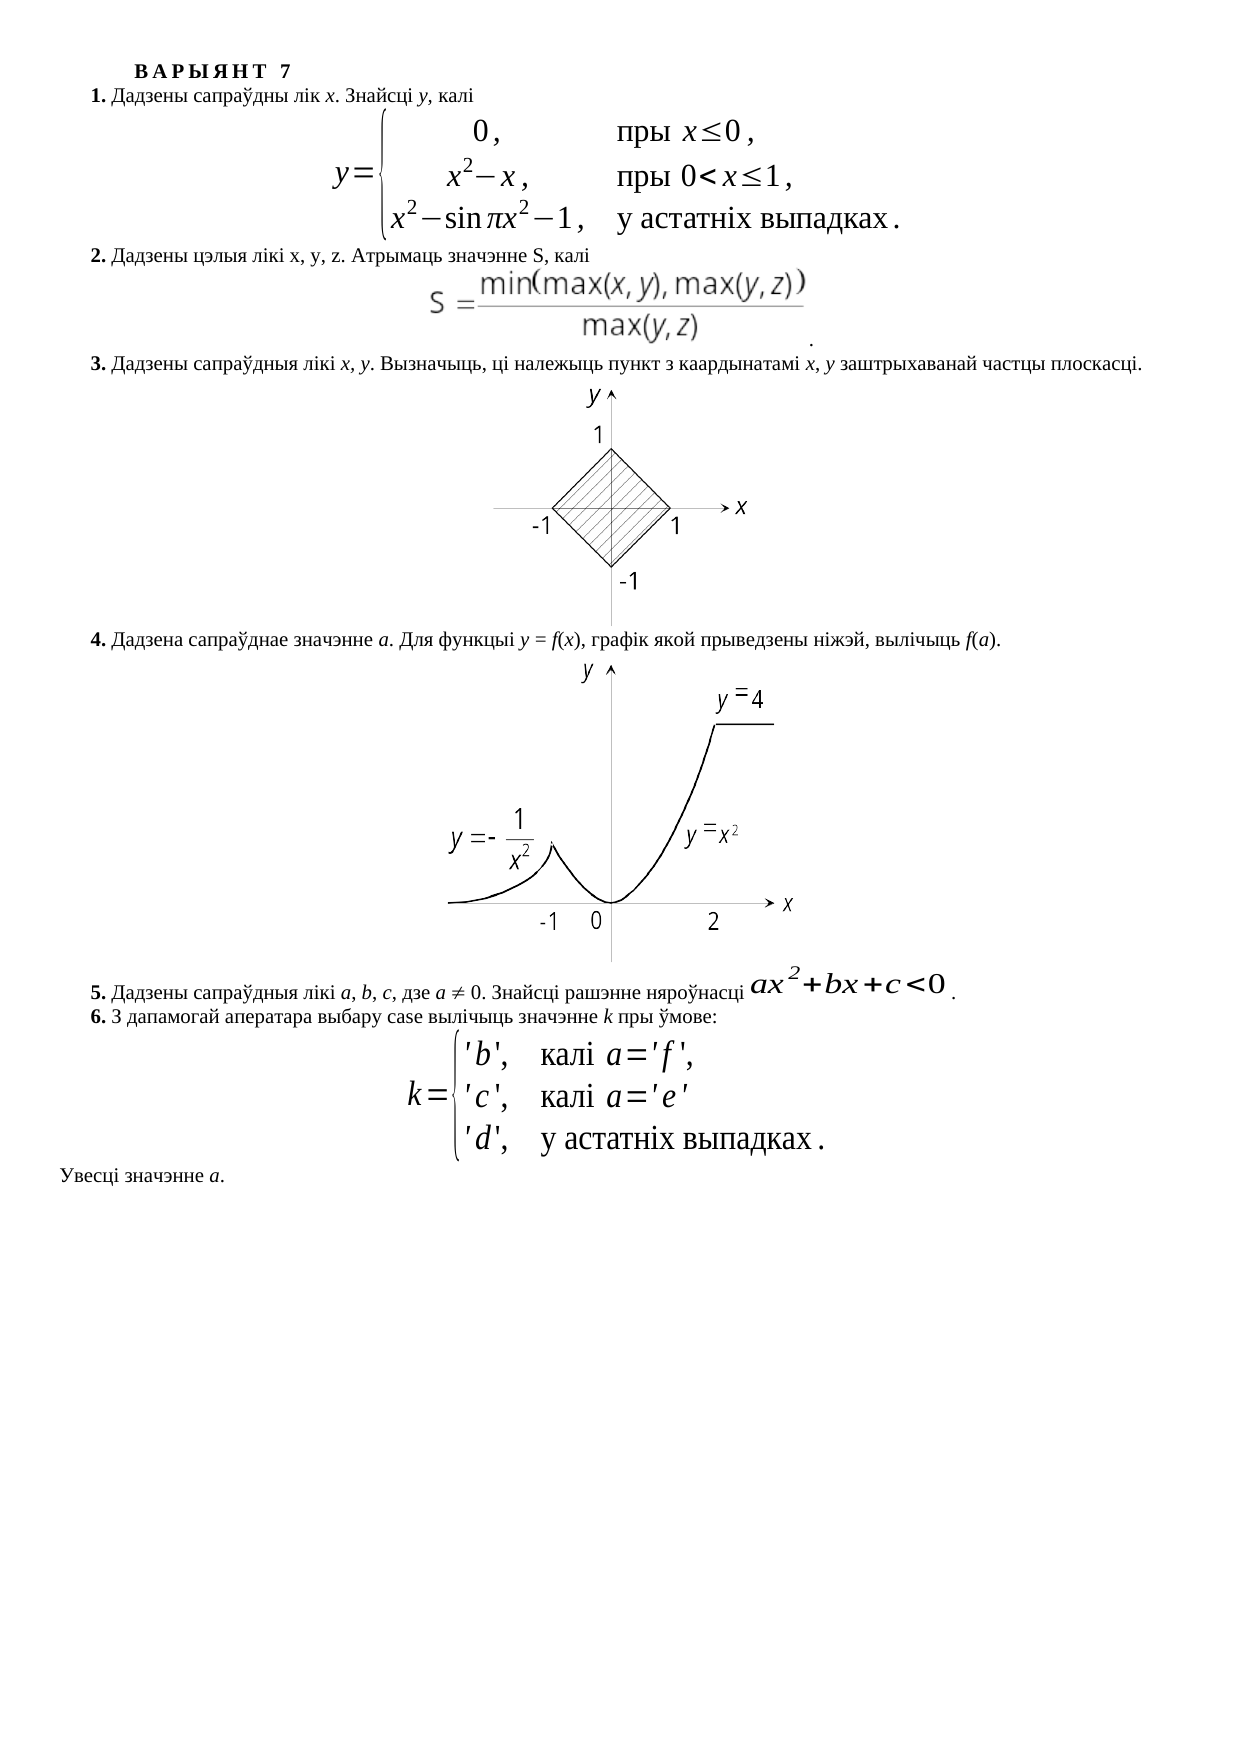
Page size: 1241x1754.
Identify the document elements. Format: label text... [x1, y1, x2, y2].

text 1. Дадзены сапраўдны лiк х. Знайсці у, калі [59, 83, 1181, 107]
text 3. Дадзены сапраўдныя лiкi х, у. Вызначыць, цi належыць пункт з каардынатамi х, у заштрыхаванай частцы плоскасцi. [59, 351, 1181, 375]
text варыянт 7 [59, 59, 1181, 83]
text Увесці значэнне а. [59, 1163, 1181, 1187]
text 2. Дадзены цэлыя лiкi x, y, z. Атрымаць значэнне S, калі [59, 243, 1181, 267]
text 5. Дадзены сапраўдныя лiкi a, b, c, дзе а0. Знайсці рашэнне няроўнасцi . [59, 963, 1181, 1004]
text 6. З дапамогай аператара выбару case вылiчыць значэнне k пры ўмове: [59, 1004, 1181, 1028]
text . [59, 267, 1181, 351]
text 4. Дадзена сапраўднае значэнне а. Для функцыi y=f(x), графiк якой прыведзены нiжэй, вылiчыць f(a). [59, 627, 1181, 651]
